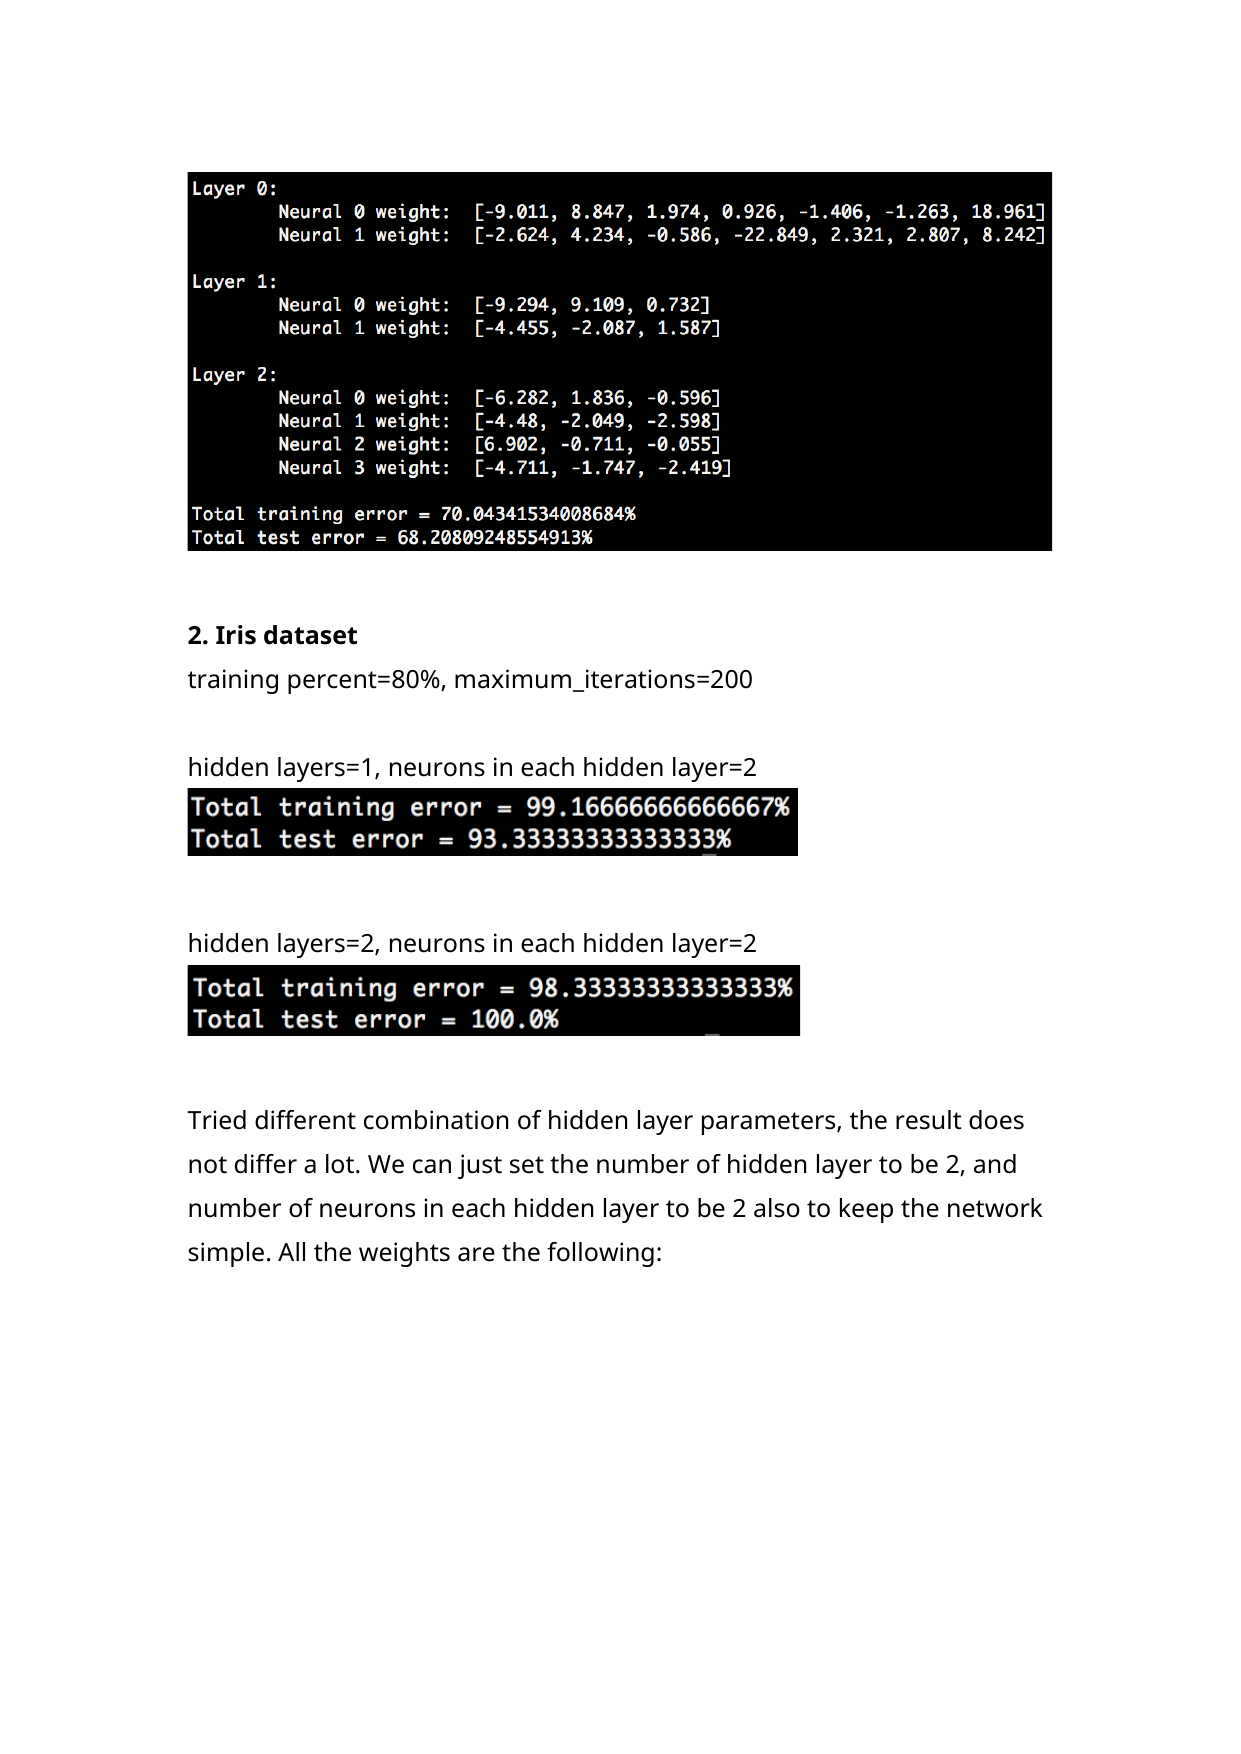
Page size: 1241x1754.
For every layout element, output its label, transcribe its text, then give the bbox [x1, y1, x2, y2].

picture [187, 172, 1053, 551]
text 2. Iris dataset [187, 613, 1053, 657]
picture [187, 788, 798, 856]
text Tried different combination of hidden layer parameters, the result does not differ a lot. We can just set the number of hidden layer to be 2, and number of neurons in each hidden layer to be 2 also to keep the network simple. All the weights are the following: [187, 1097, 1053, 1273]
text hidden layers=1, neurons in each hidden layer=2 [187, 745, 1053, 789]
picture [187, 965, 800, 1036]
text training percent=80%, maximum_iterations=200 [187, 657, 1053, 701]
text hidden layers=2, neurons in each hidden layer=2 [187, 921, 1053, 965]
